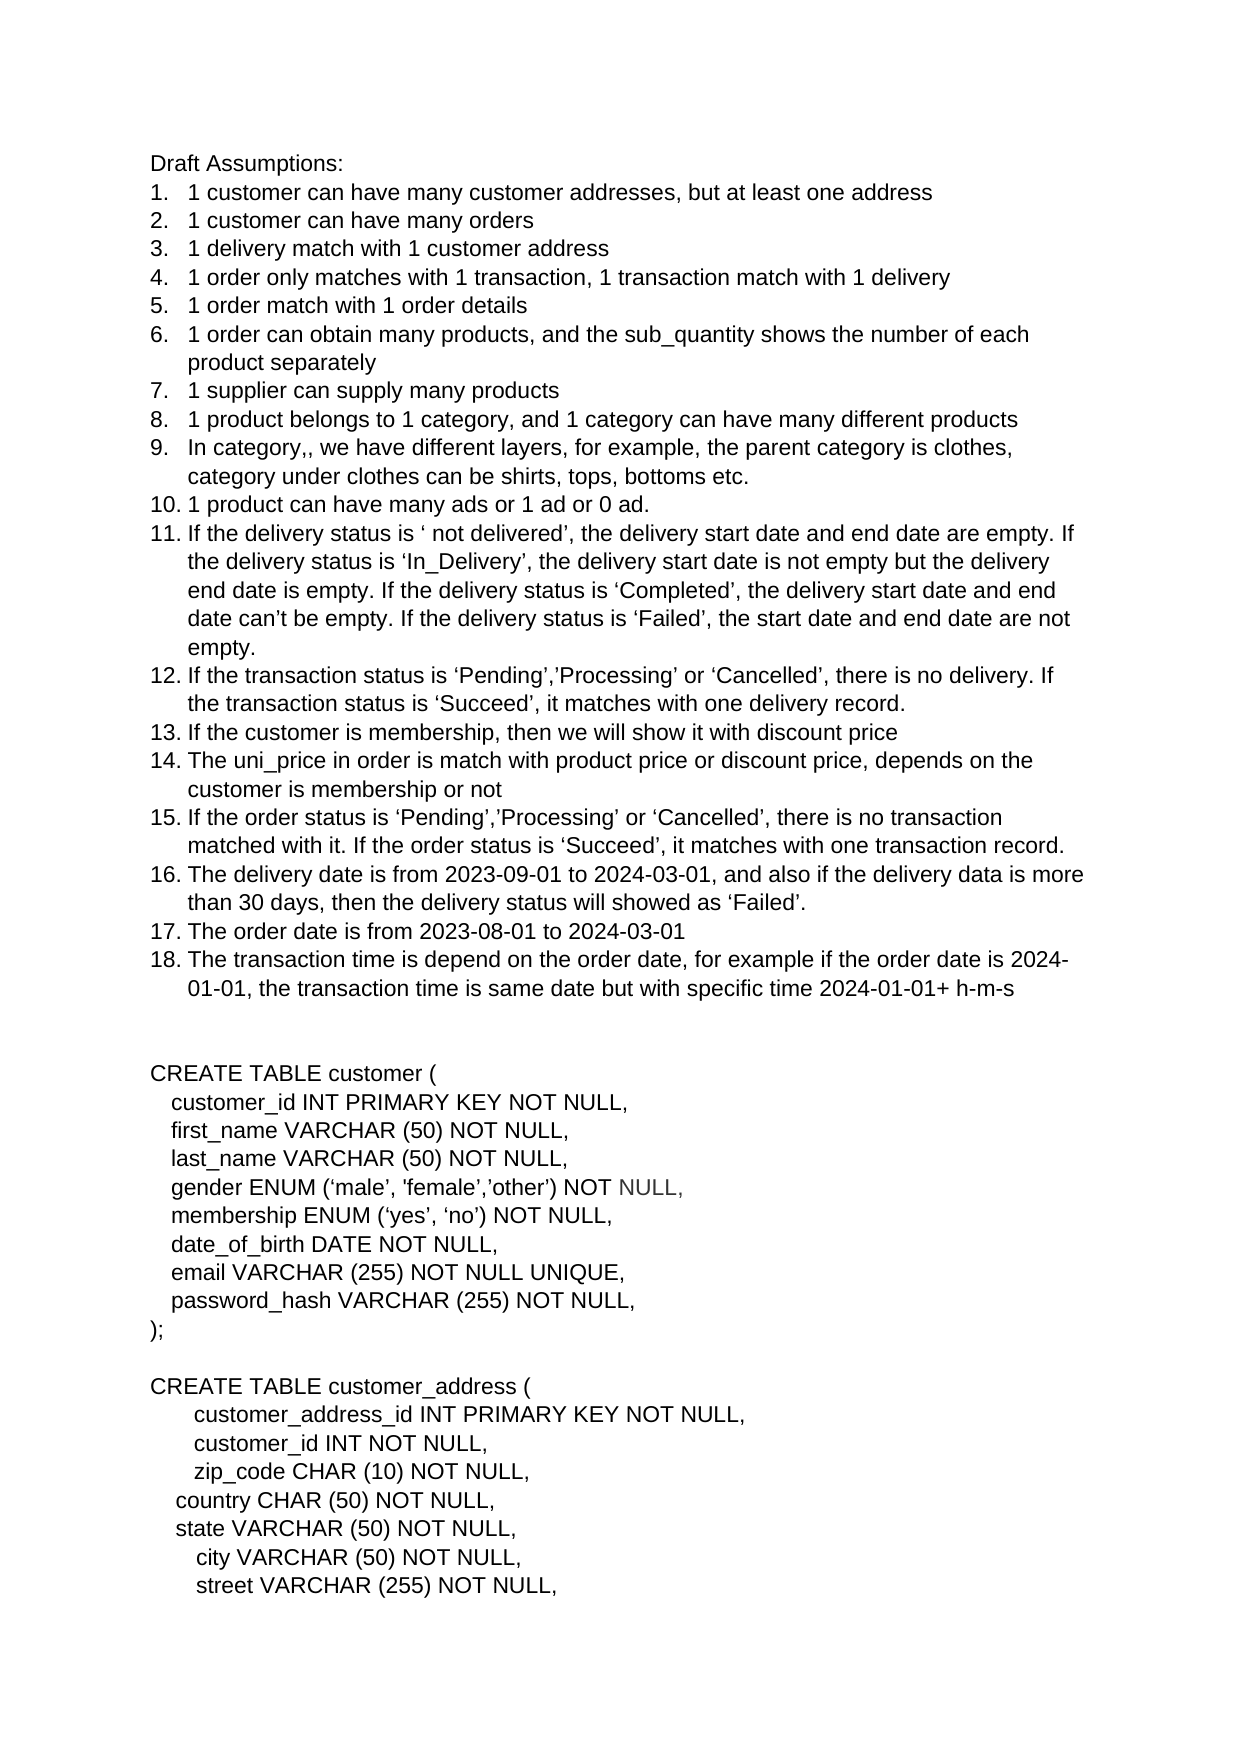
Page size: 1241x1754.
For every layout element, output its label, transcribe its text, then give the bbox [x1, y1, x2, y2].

text customer_id INT PRIMARY KEY NOT NULL, [150, 1088, 1090, 1115]
list 1 order match with 1 order details [150, 292, 1090, 318]
list If the transaction status is ‘Pending’,’Processing’ or ‘Cancelled’, there is no delivery. If the transaction status is ‘Succeed’, it matches with one delivery record. [150, 662, 1090, 717]
list The delivery date is from 2023-09-01 to 2024-03-01, and also if the delivery data is more than 30 days, then the delivery status will showed as ‘Failed’. [150, 861, 1090, 916]
text city VARCHAR (50) NOT NULL, [150, 1543, 1090, 1570]
list 1 order only matches with 1 transaction, 1 transaction match with 1 delivery [150, 264, 1090, 290]
text last_name VARCHAR (50) NOT NULL, [150, 1145, 1090, 1172]
list 1 product can have many ads or 1 ad or 0 ad. [150, 491, 1090, 518]
text first_name VARCHAR (50) NOT NULL, [150, 1117, 1090, 1143]
text date_of_birth DATE NOT NULL, [150, 1231, 1090, 1257]
list In category,, we have different layers, for example, the parent category is clothes, category under clothes can be shirts, tops, bottoms etc. [150, 434, 1090, 489]
text customer_id INT NOT NULL, [150, 1430, 1090, 1456]
list The uni_price in order is match with product price or discount price, depends on the customer is membership or not [150, 747, 1090, 802]
list The transaction time is depend on the order date, for example if the order date is 2024-01-01, the transaction time is same date but with specific time 2024-01-01+ h-m-s [150, 946, 1090, 1001]
list If the order status is ‘Pending’,’Processing’ or ‘Cancelled’, there is no transaction matched with it. If the order status is ‘Succeed’, it matches with one transaction record. [150, 804, 1090, 859]
text zip_code CHAR (10) NOT NULL, [150, 1458, 1090, 1484]
list The order date is from 2023-08-01 to 2024-03-01 [150, 918, 1090, 944]
list 1 supplier can supply many products [150, 377, 1090, 404]
text customer_address_id INT PRIMARY KEY NOT NULL, [150, 1401, 1090, 1428]
list If the delivery status is ‘ not delivered’, the delivery start date and end date are empty. If the delivery status is ‘In_Delivery’, the delivery start date is not empty but the delivery end date is empty. If the delivery status is ‘Completed’, the delivery start date and end date can’t be empty. If the delivery status is ‘Failed’, the start date and end date are not empty. [150, 520, 1090, 660]
text email VARCHAR (255) NOT NULL UNIQUE, [150, 1259, 1090, 1285]
list 1 customer can have many customer addresses, but at least one address [150, 178, 1090, 205]
list 1 order can obtain many products, and the sub_quantity shows the number of each product separately [150, 321, 1090, 375]
list 1 product belongs to 1 category, and 1 category can have many different products [150, 406, 1090, 432]
text ); [150, 1316, 1090, 1342]
text state VARCHAR (50) NOT NULL, [150, 1515, 1090, 1541]
text gender ENUM (‘male’, 'female’,’other’) NOT NULL, [150, 1174, 1090, 1200]
list 1 delivery match with 1 customer address [150, 235, 1090, 262]
text street VARCHAR (255) NOT NULL, [150, 1572, 1090, 1598]
text country CHAR (50) NOT NULL, [150, 1487, 1090, 1513]
text CREATE TABLE customer ( [150, 1060, 1090, 1086]
text password_hash VARCHAR (255) NOT NULL, [150, 1287, 1090, 1314]
text CREATE TABLE customer_address ( [150, 1373, 1090, 1399]
list 1 customer can have many orders [150, 207, 1090, 233]
text Draft Assumptions: [150, 150, 1090, 176]
text membership ENUM (‘yes’, ‘no’) NOT NULL, [150, 1202, 1090, 1228]
list If the customer is membership, then we will show it with discount price [150, 719, 1090, 745]
